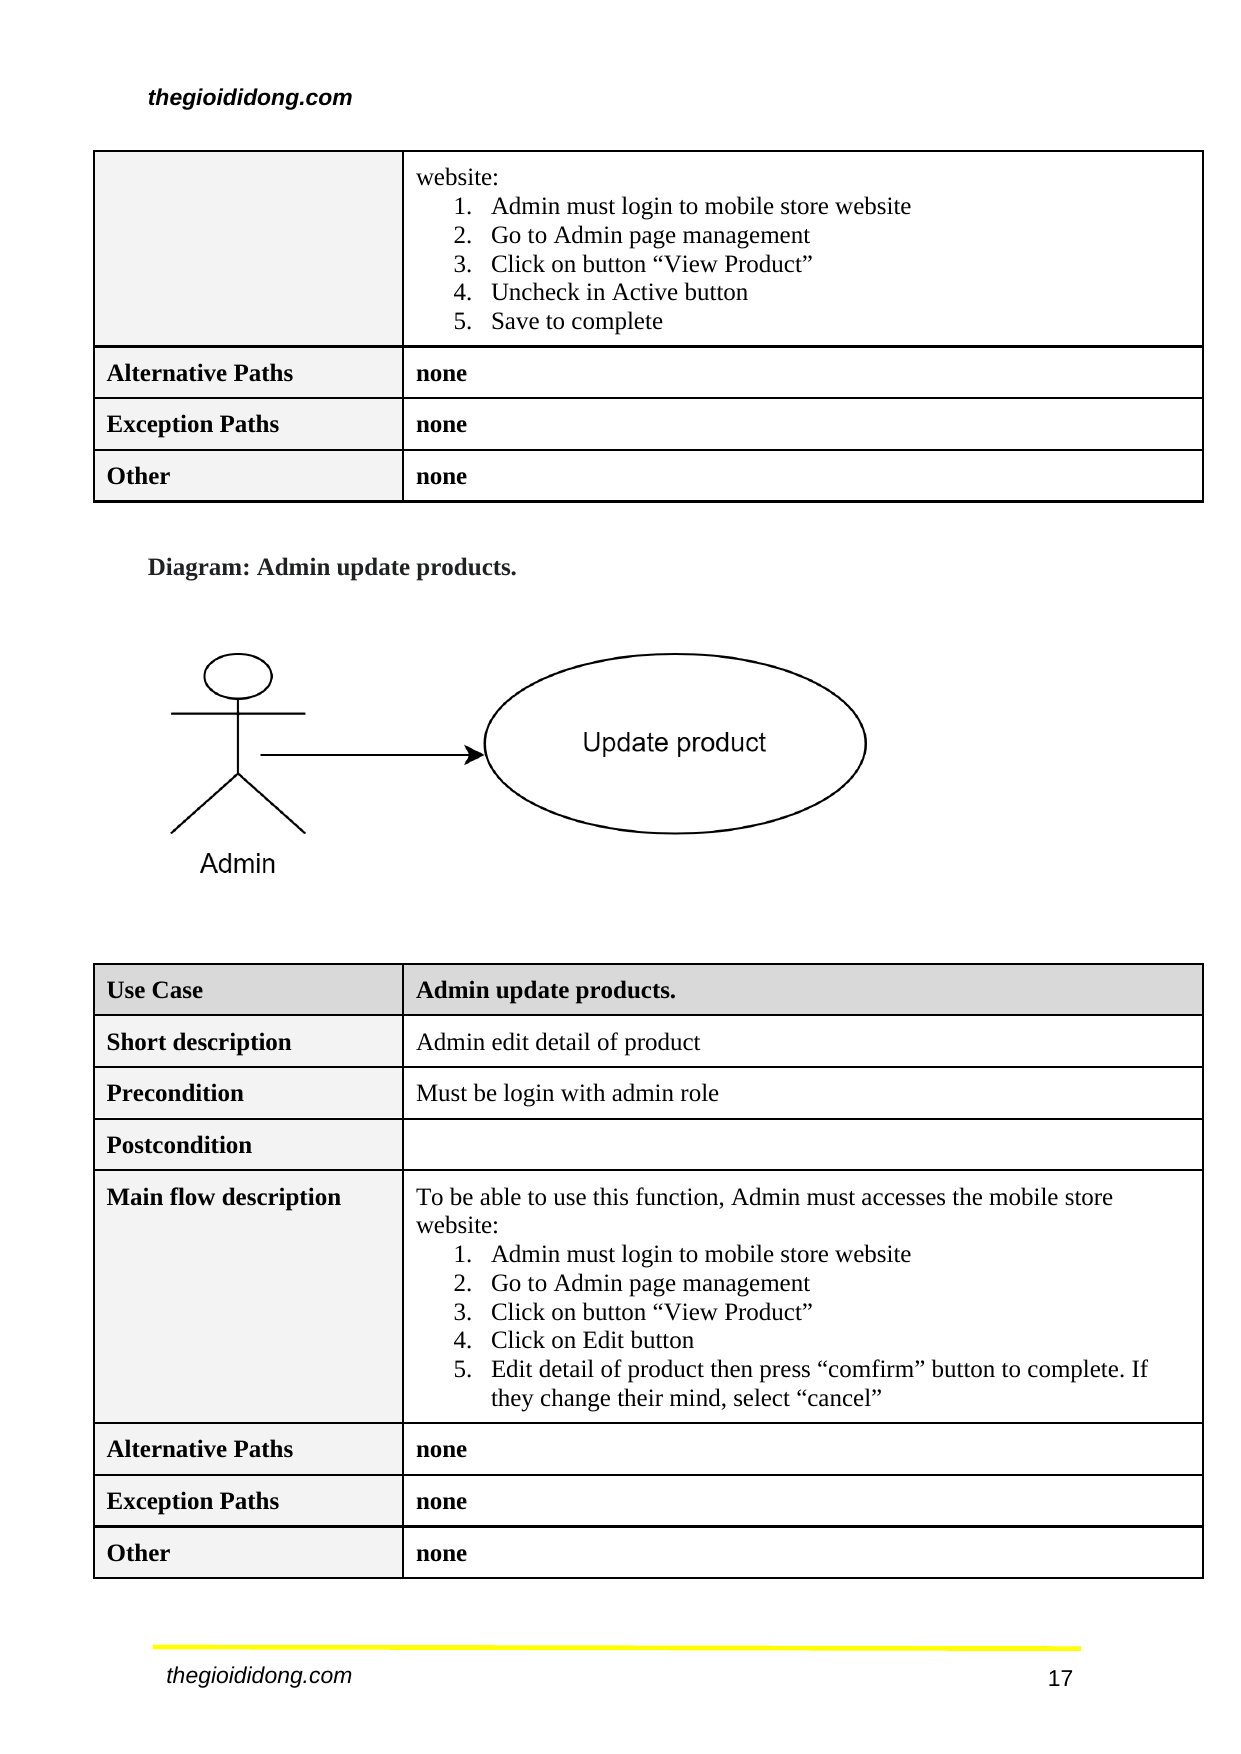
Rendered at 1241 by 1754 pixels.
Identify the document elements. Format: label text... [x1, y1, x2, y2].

table_cell To be able to use this function, Admin must accesses the mobile store website: Admin must login to mobile store website Go to Admin page management Click on button “View Product” Click on Edit button Edit detail of product then press “comfirm” button to complete. If they change their mind, select “cancel” [404, 1171, 1202, 1422]
table_cell Must be login with admin role [404, 1068, 1202, 1117]
table_cell Short description [95, 1016, 402, 1066]
table_cell none [404, 1476, 1202, 1525]
table_cell none [404, 399, 1202, 449]
table_header Admin update products. [404, 965, 1202, 1014]
table_cell Other [95, 1528, 402, 1577]
table_cell none [404, 348, 1202, 397]
table_cell none [404, 1424, 1202, 1474]
table_cell none [404, 1528, 1202, 1577]
table_cell Exception Paths [95, 399, 402, 449]
table_cell Main flow description [95, 1171, 402, 1422]
table_cell Precondition [95, 1068, 402, 1117]
table_cell Admin edit detail of product [404, 1016, 1202, 1066]
table_cell Exception Paths [95, 1476, 402, 1525]
text Diagram: Admin update products. [148, 552, 1150, 581]
table_cell none [404, 451, 1202, 500]
table_header Use Case [95, 965, 402, 1014]
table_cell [404, 152, 1202, 345]
table_cell Alternative Paths [95, 1424, 402, 1474]
table_cell Postcondition [95, 1120, 402, 1169]
table_cell Other [95, 451, 402, 500]
table_cell Alternative Paths [95, 348, 402, 397]
table_cell [404, 1120, 1202, 1169]
picture [147, 630, 889, 904]
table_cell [95, 152, 402, 345]
